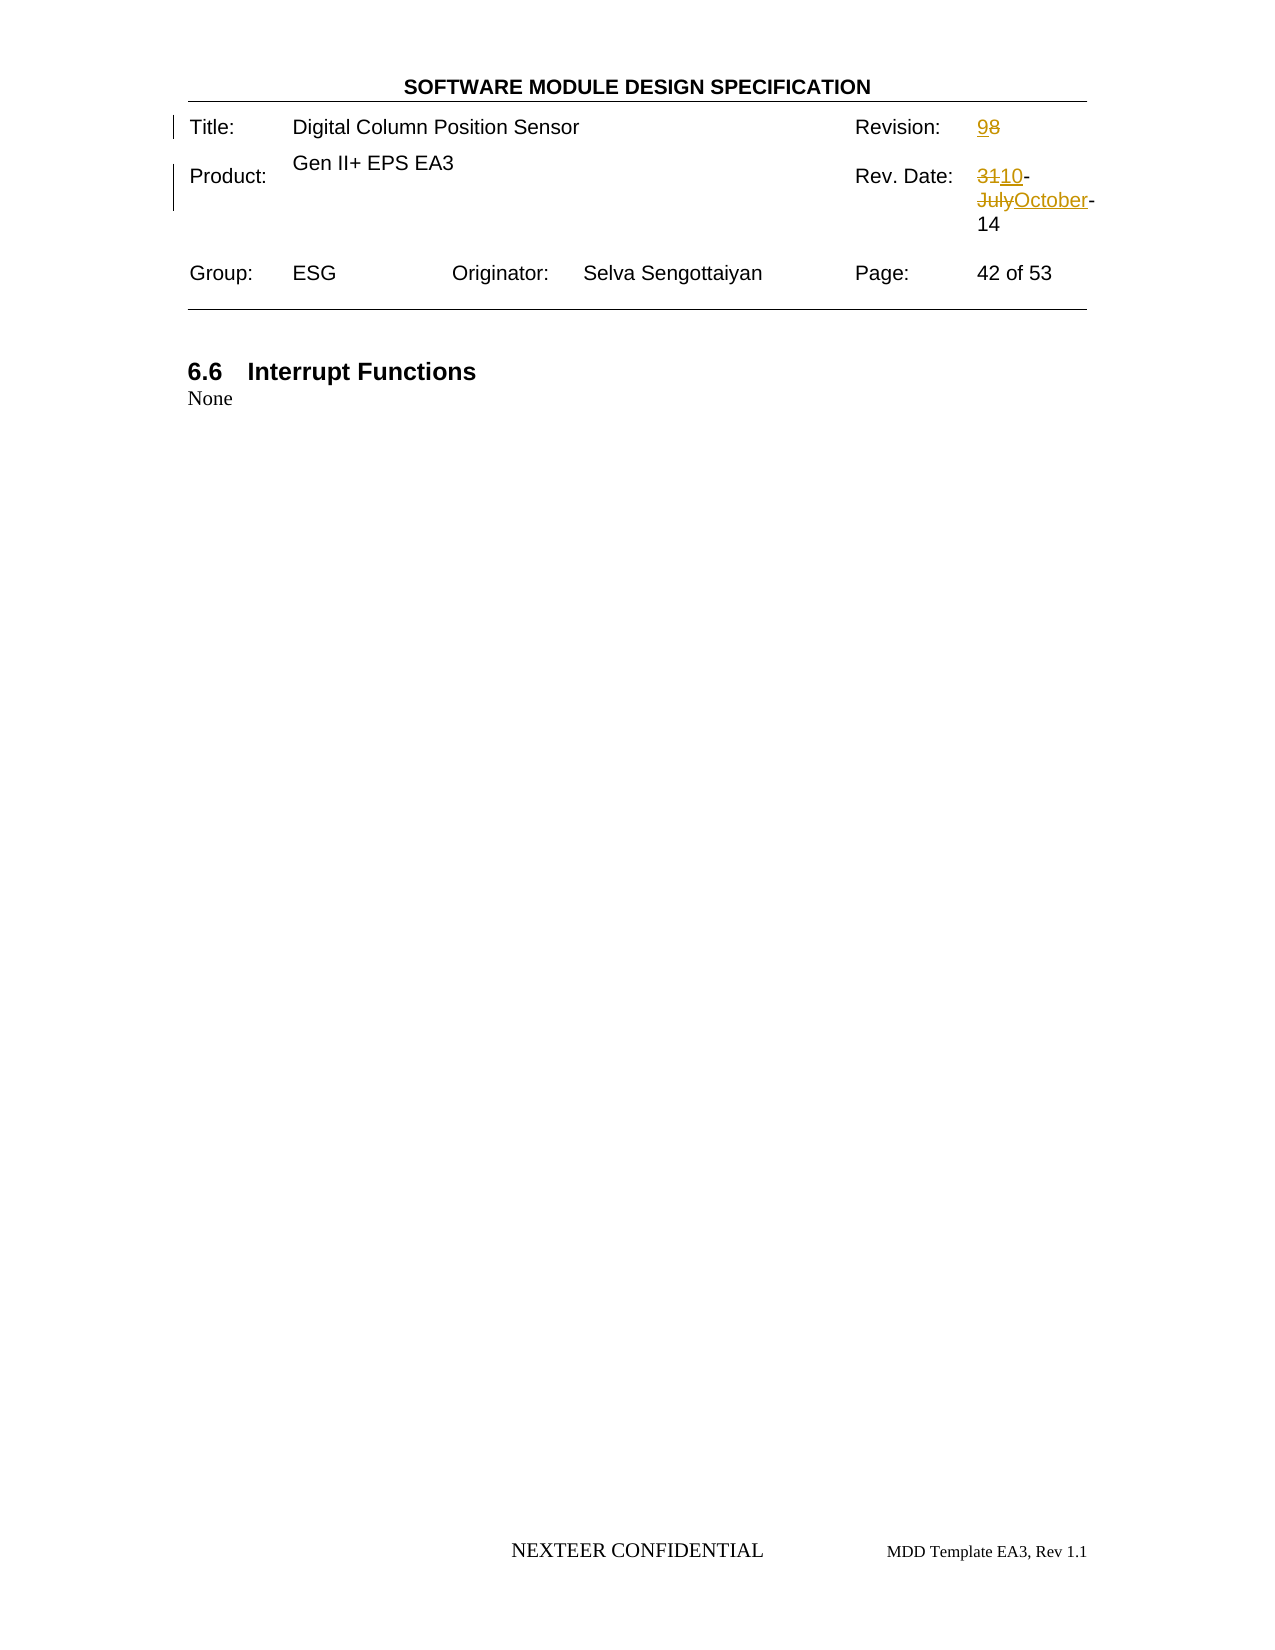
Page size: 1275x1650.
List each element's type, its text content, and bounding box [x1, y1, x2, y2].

subtitle Interrupt Functions [187, 357, 1087, 385]
text None [187, 385, 1087, 409]
